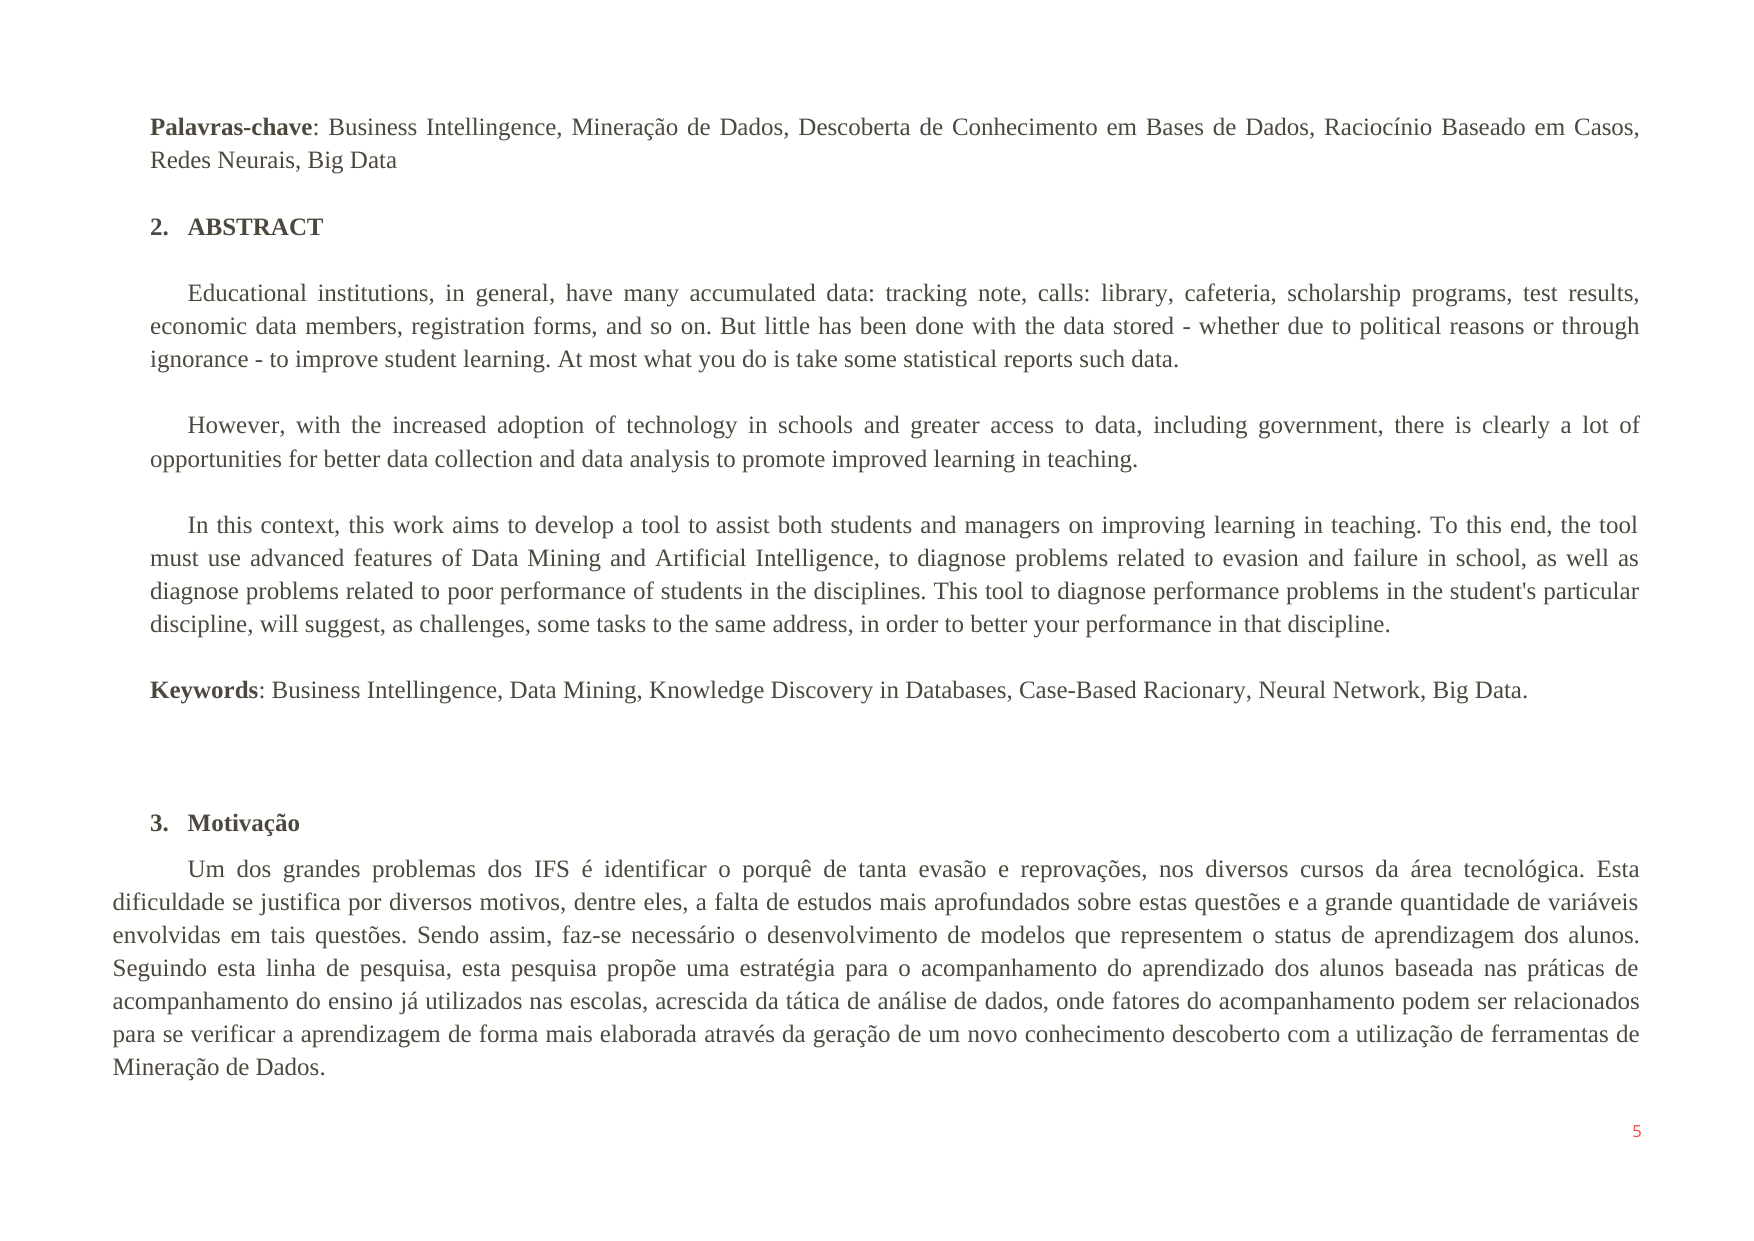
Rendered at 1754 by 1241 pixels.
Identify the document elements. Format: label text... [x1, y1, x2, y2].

text Palavras-chave: Business Intellingence, Mineração de Dados, Descoberta de Conhecimento em Bases de Dados, Raciocínio Baseado em Casos, Redes Neurais, Big Data [150, 112, 1641, 174]
text In this context, this work aims to develop a tool to assist both students and managers on improving learning in teaching. To this end, the tool must use advanced features of Data Mining and Artificial Intelligence, to diagnose problems related to evasion and failure in school, as well as diagnose problems related to poor performance of students in the disciplines. This tool to diagnose performance problems in the student's particular discipline, will suggest, as challenges, some tasks to the same address, in order to better your performance in that discipline. [150, 510, 1641, 638]
text However, with the increased adoption of technology in schools and greater access to data, including government, there is clearly a lot of opportunities for better data collection and data analysis to promote improved learning in teaching. [150, 411, 1641, 472]
text Um dos grandes problemas dos IFS é identificar o porquê de tanta evasão e reprovações, nos diversos cursos da área tecnológica. Esta dificuldade se justifica por diversos motivos, dentre eles, a falta de estudos mais aprofundados sobre estas questões e a grande quantidade de variáveis envolvidas em tais questões. Sendo assim, faz-se necessário o desenvolvimento de modelos que representem o status de aprendizagem dos alunos. Seguindo esta linha de pesquisa, esta pesquisa propõe uma estratégia para o acompanhamento do aprendizado dos alunos baseada nas práticas de acompanhamento do ensino já utilizados nas escolas, acrescida da tática de análise de dados, onde fatores do acompanhamento podem ser relacionados para se verificar a aprendizagem de forma mais elaborada através da geração de um novo conhecimento descoberto com a utilização de ferramentas de Mineração de Dados. [112, 854, 1641, 1081]
text Educational institutions, in general, have many accumulated data: tracking note, calls: library, cafeteria, scholarship programs, test results, economic data members, registration forms, and so on. But little has been done with the data stored - whether due to political reasons or through ignorance - to improve student learning. At most what you do is take some statistical reports such data. [150, 278, 1641, 373]
list Motivação [150, 808, 1641, 837]
text Keywords: Business Intellingence, Data Mining, Knowledge Discovery in Databases, Case-Based Racionary, Neural Network, Big Data. [112, 675, 1641, 704]
list ABSTRACT [150, 212, 1641, 241]
